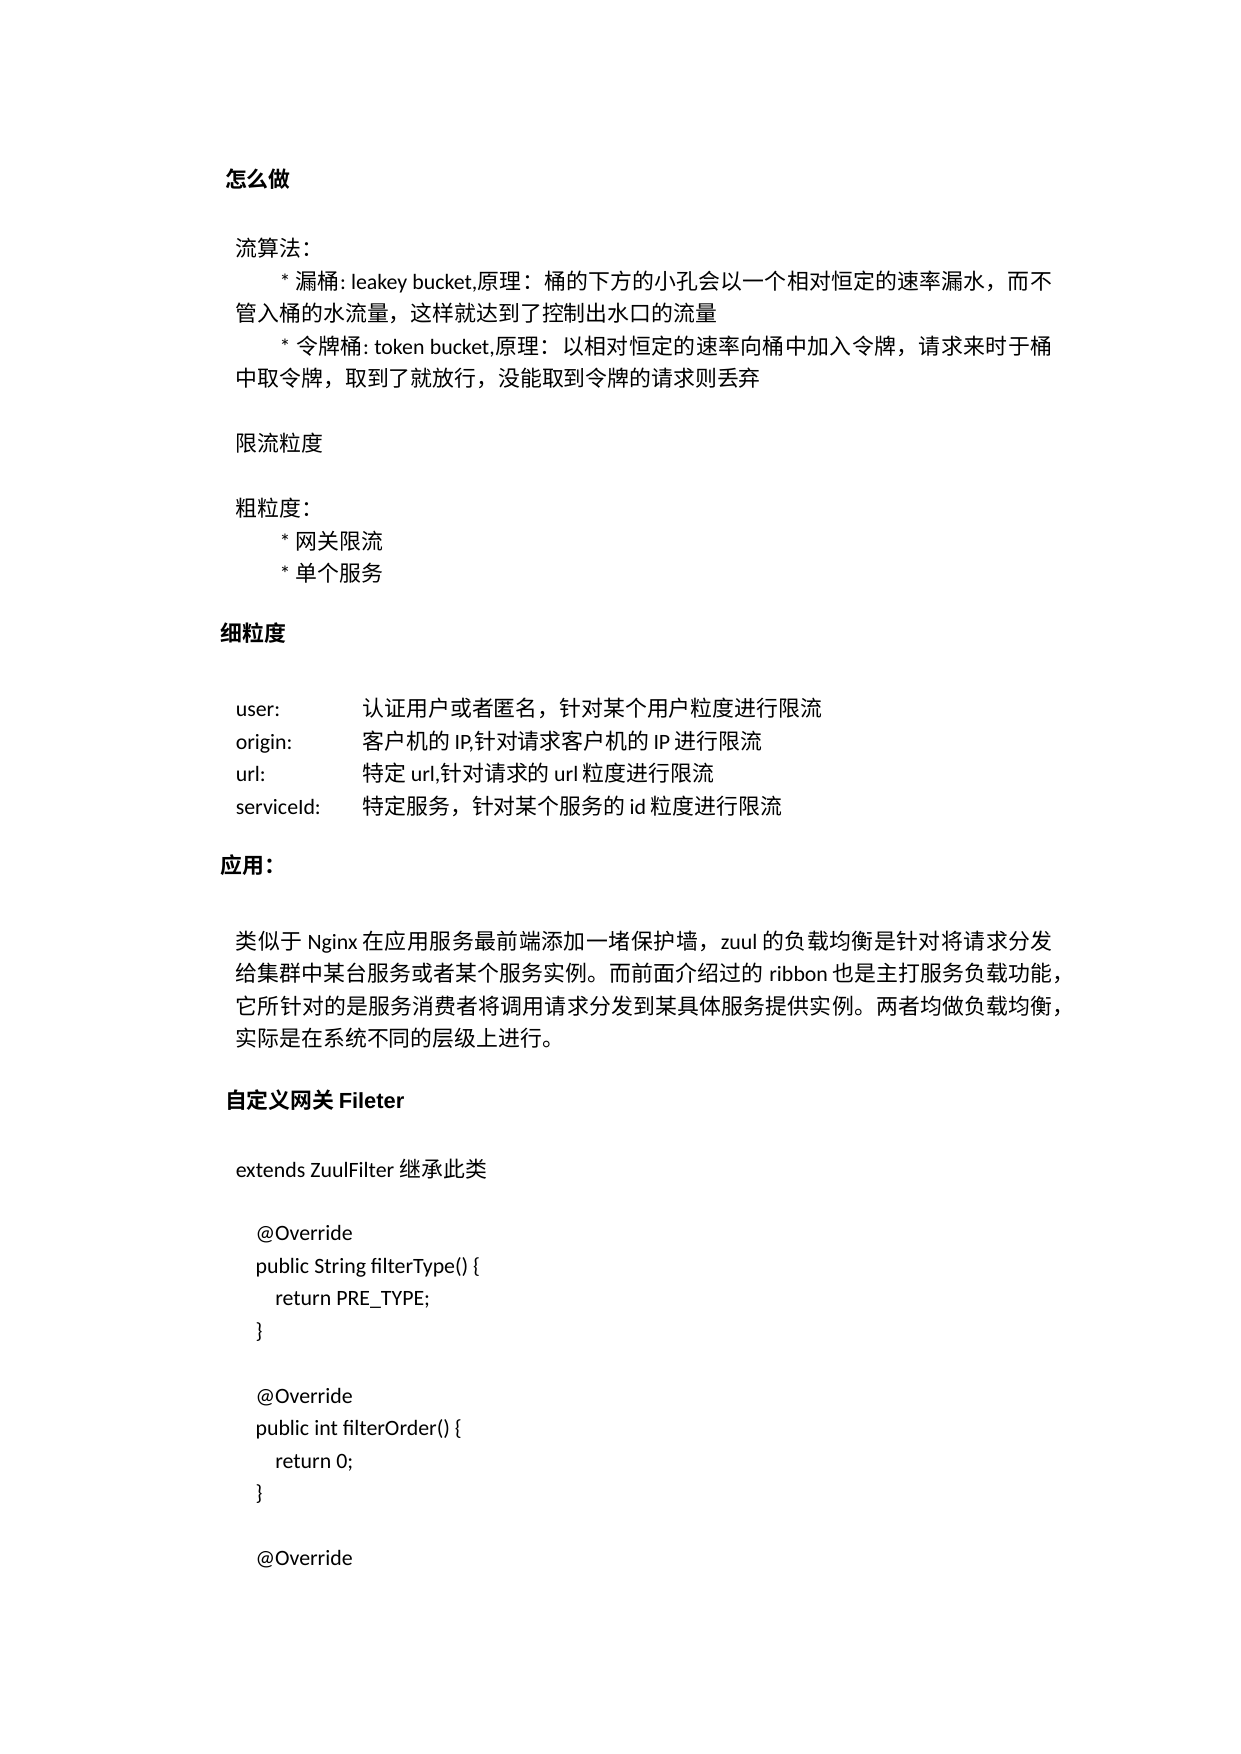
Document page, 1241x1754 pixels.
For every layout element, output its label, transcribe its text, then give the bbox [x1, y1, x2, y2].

text serviceId: 特定服务，针对某个服务的id粒度进行限流 [236, 788, 1053, 821]
text user: 认证用户或者匿名，针对某个用户粒度进行限流 [236, 691, 1053, 723]
subtitle 怎么做 [225, 162, 1053, 194]
text public int filterOrder() { [236, 1412, 1053, 1444]
text * 单个服务 [236, 556, 1053, 588]
text @Override [236, 1379, 1053, 1412]
text @Override [236, 1217, 1053, 1249]
subtitle 应用： [220, 848, 1053, 881]
text return 0; [236, 1444, 1053, 1477]
text extends ZuulFilter 继承此类 [236, 1152, 1053, 1184]
text * 漏桶: leakey bucket,原理：桶的下方的小孔会以一个相对恒定的速率漏水，而不管入桶的水流量，这样就达到了控制出水口的流量 [236, 263, 1053, 328]
text } [236, 1314, 1053, 1347]
text url: 特定url,针对请求的url粒度进行限流 [236, 756, 1053, 788]
text 限流粒度 [236, 426, 1053, 458]
subtitle 细粒度 [220, 616, 1053, 648]
text return PRE_TYPE; [236, 1282, 1053, 1314]
text * 网关限流 [236, 523, 1053, 556]
text origin: 客户机的IP,针对请求客户机的IP进行限流 [236, 723, 1053, 756]
subtitle 自定义网关Fileter [225, 1083, 1053, 1115]
text 流算法： [236, 231, 1053, 263]
text @Override [236, 1542, 1053, 1574]
text * 令牌桶: token bucket,原理：以相对恒定的速率向桶中加入令牌，请求来时于桶中取令牌，取到了就放行，没能取到令牌的请求则丢弃 [236, 328, 1053, 393]
text public String filterType() { [236, 1249, 1053, 1282]
text } [236, 1477, 1053, 1509]
text 粗粒度： [236, 491, 1053, 523]
text 类似于Nginx在应用服务最前端添加一堵保护墙，zuul的负载均衡是针对将请求分发给集群中某台服务或者某个服务实例。而前面介绍过的ribbon也是主打服务负载功能，它所针对的是服务消费者将调用请求分发到某具体服务提供实例。两者均做负载均衡，实际是在系统不同的层级上进行。 [236, 923, 1053, 1053]
